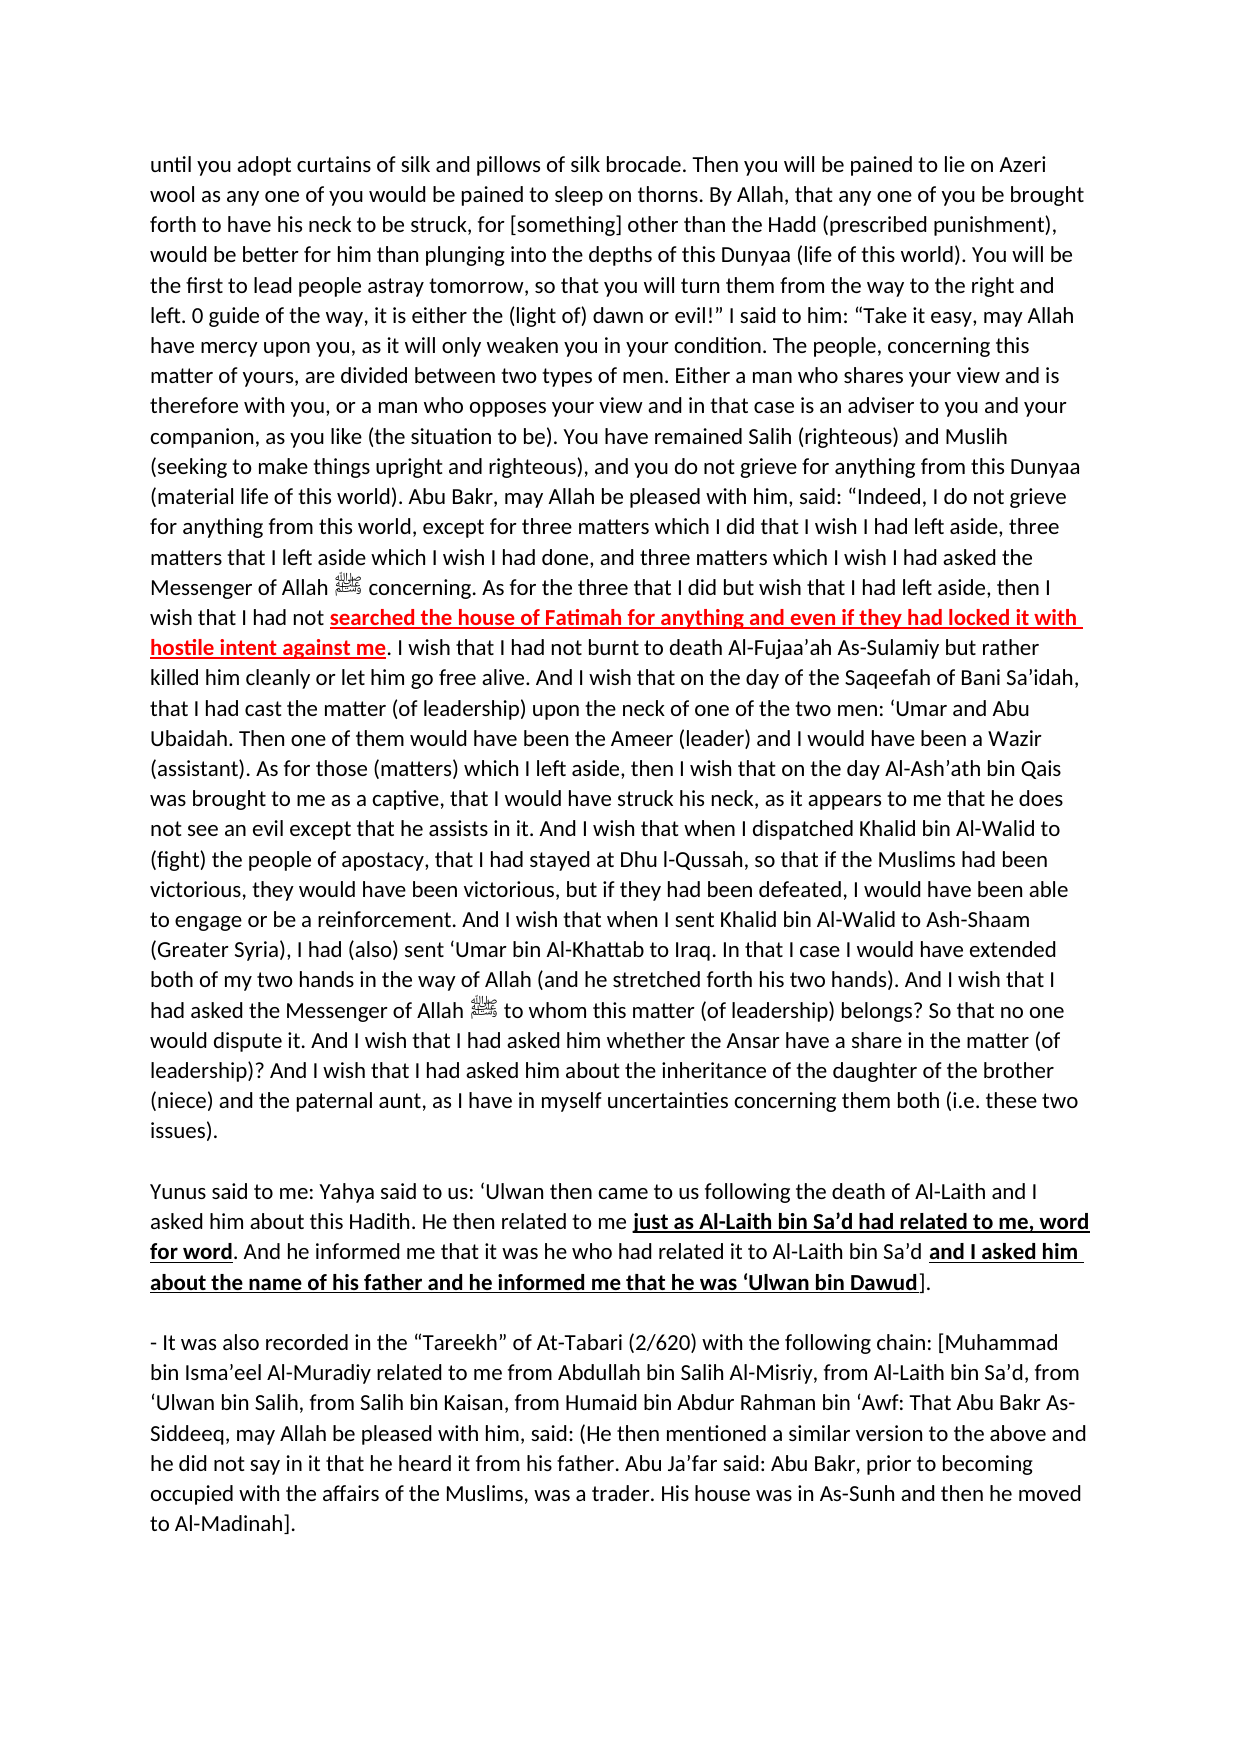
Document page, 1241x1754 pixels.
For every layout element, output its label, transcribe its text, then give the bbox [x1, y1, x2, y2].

text - It was also recorded in the “Tareekh” of At-Tabari (2/620) with the following chain: [Muhammad bin Isma’eel Al-Muradiy related to me from Abdullah bin Salih Al-Misriy, from Al-Laith bin Sa’d, from ‘Ulwan bin Salih, from Salih bin Kaisan, from Humaid bin Abdur Rahman bin ‘Awf: That Abu Bakr As-Siddeeq, may Allah be pleased with him, said: (He then mentioned a similar version to the above and he did not say in it that he heard it from his father. Abu Ja’far said: Abu Bakr, prior to becoming occupied with the affairs of the Muslims, was a trader. His house was in As-Sunh and then he moved to Al-Madinah]. [150, 1328, 1090, 1537]
text Yunus said to me: Yahya said to us: ‘Ulwan then came to us following the death of Al-Laith and I asked him about this Hadith. He then related to me just as Al-Laith bin Sa’d had related to me, word for word. And he informed me that it was he who had related it to Al-Laith bin Sa’d and I asked him about the name of his father and he informed me that he was ‘Ulwan bin Dawud]. [150, 1177, 1090, 1296]
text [150, 150, 1090, 1145]
